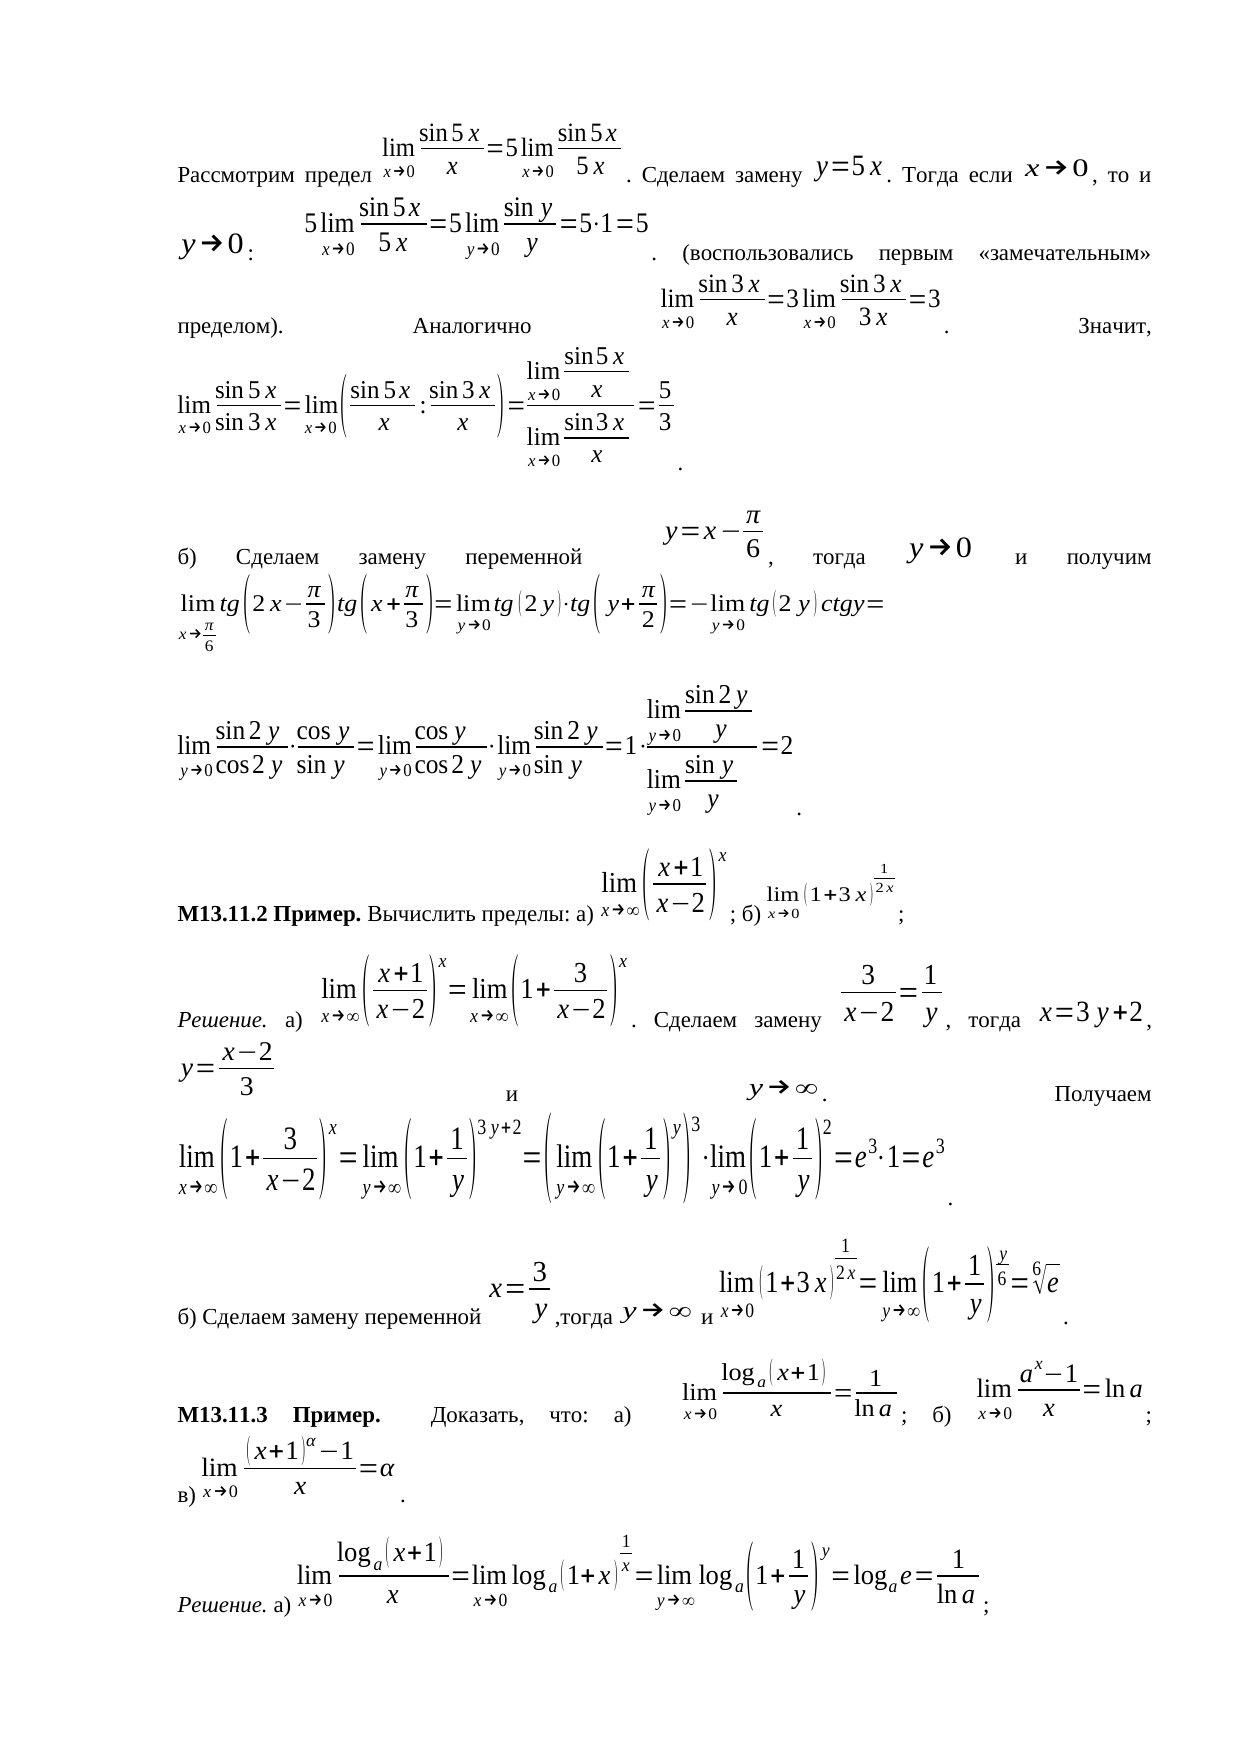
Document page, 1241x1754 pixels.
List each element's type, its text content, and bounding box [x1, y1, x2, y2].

text Рассмотрим предел . Сделаем замену . Тогда если , то и : . (воспользовались первым «замечательным» пределом). Аналогично . Значит, . [177, 118, 1152, 475]
text М13.11.2 Пример. Вычислить пределы: а) ; б) ; [177, 845, 1152, 927]
text б) Сделаем замену переменной , тогда и получим [177, 500, 1152, 654]
text б) Сделаем замену переменной ,тогда и . [177, 1235, 1152, 1329]
text М13.11.3 Пример. Доказать, что: а) ; б) ; в) . [177, 1354, 1152, 1507]
text Решение. а) ; [177, 1532, 1152, 1618]
text Решение. а) . Сделаем замену , тогда , и . Получаем . [177, 951, 1152, 1211]
text . [177, 679, 1152, 820]
